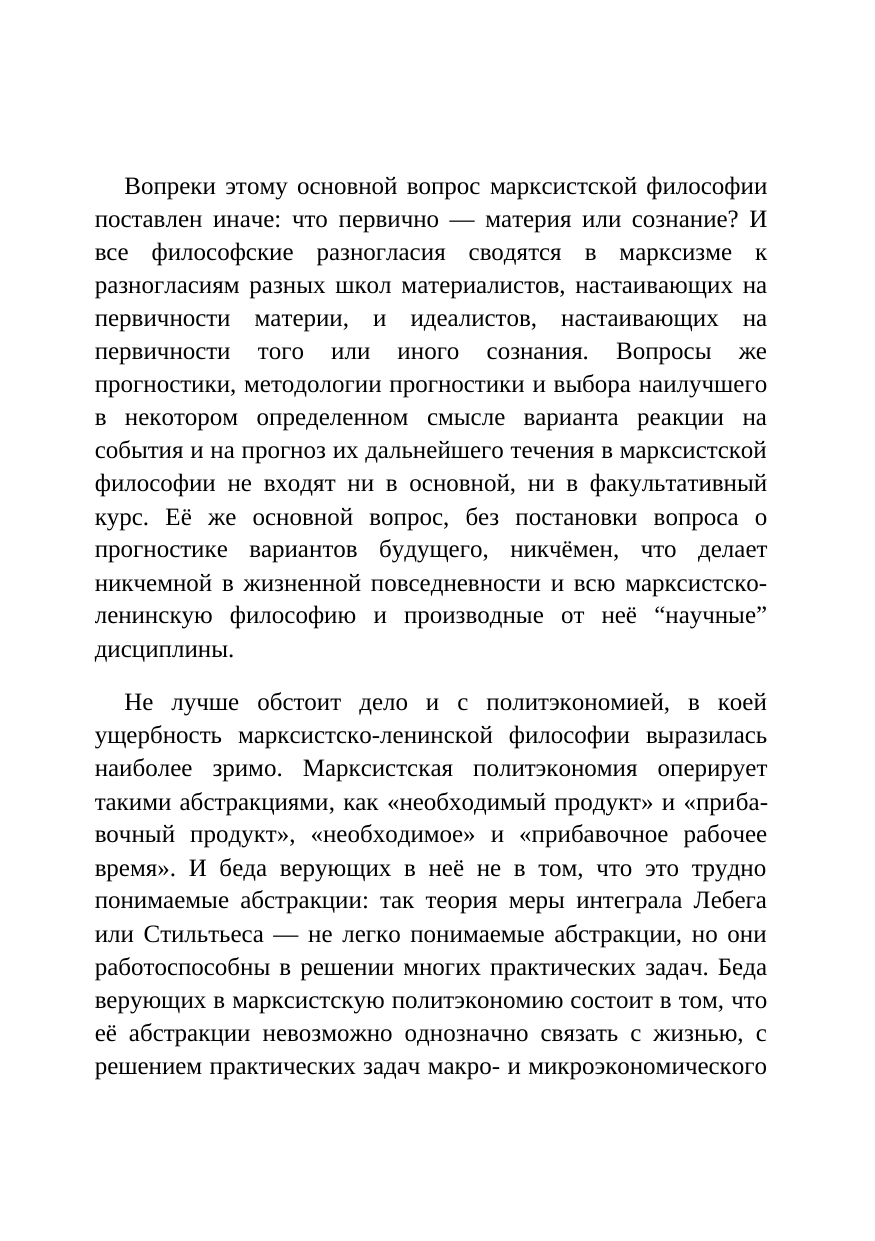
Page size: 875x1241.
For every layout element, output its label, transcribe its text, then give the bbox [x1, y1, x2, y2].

list Вопреки этому основной вопрос марксистской философии поставлен иначе: что первично — материя или сознание? И все философские разногласия сводятся в марксизме к разногласиям разных школ материалистов, настаивающих на первичности материи, и идеалистов, настаивающих на первичности того или иного сознания. Вопросы же прогностики, методологии прогностики и выбора наилучшего в некотором определенном смысле варианта реакции на события и на прогноз их дальнейшего течения в марксистской философии не входят ни в основной, ни в факультативный курс. Её же основной вопрос, без постановки вопроса о прогностике вариантов будущего, никчёмен, что делает никчемной в жизненной повседневности и всю марксистско-ленинскую философию и производные от неё “научные” дисциплины. [94, 171, 768, 662]
